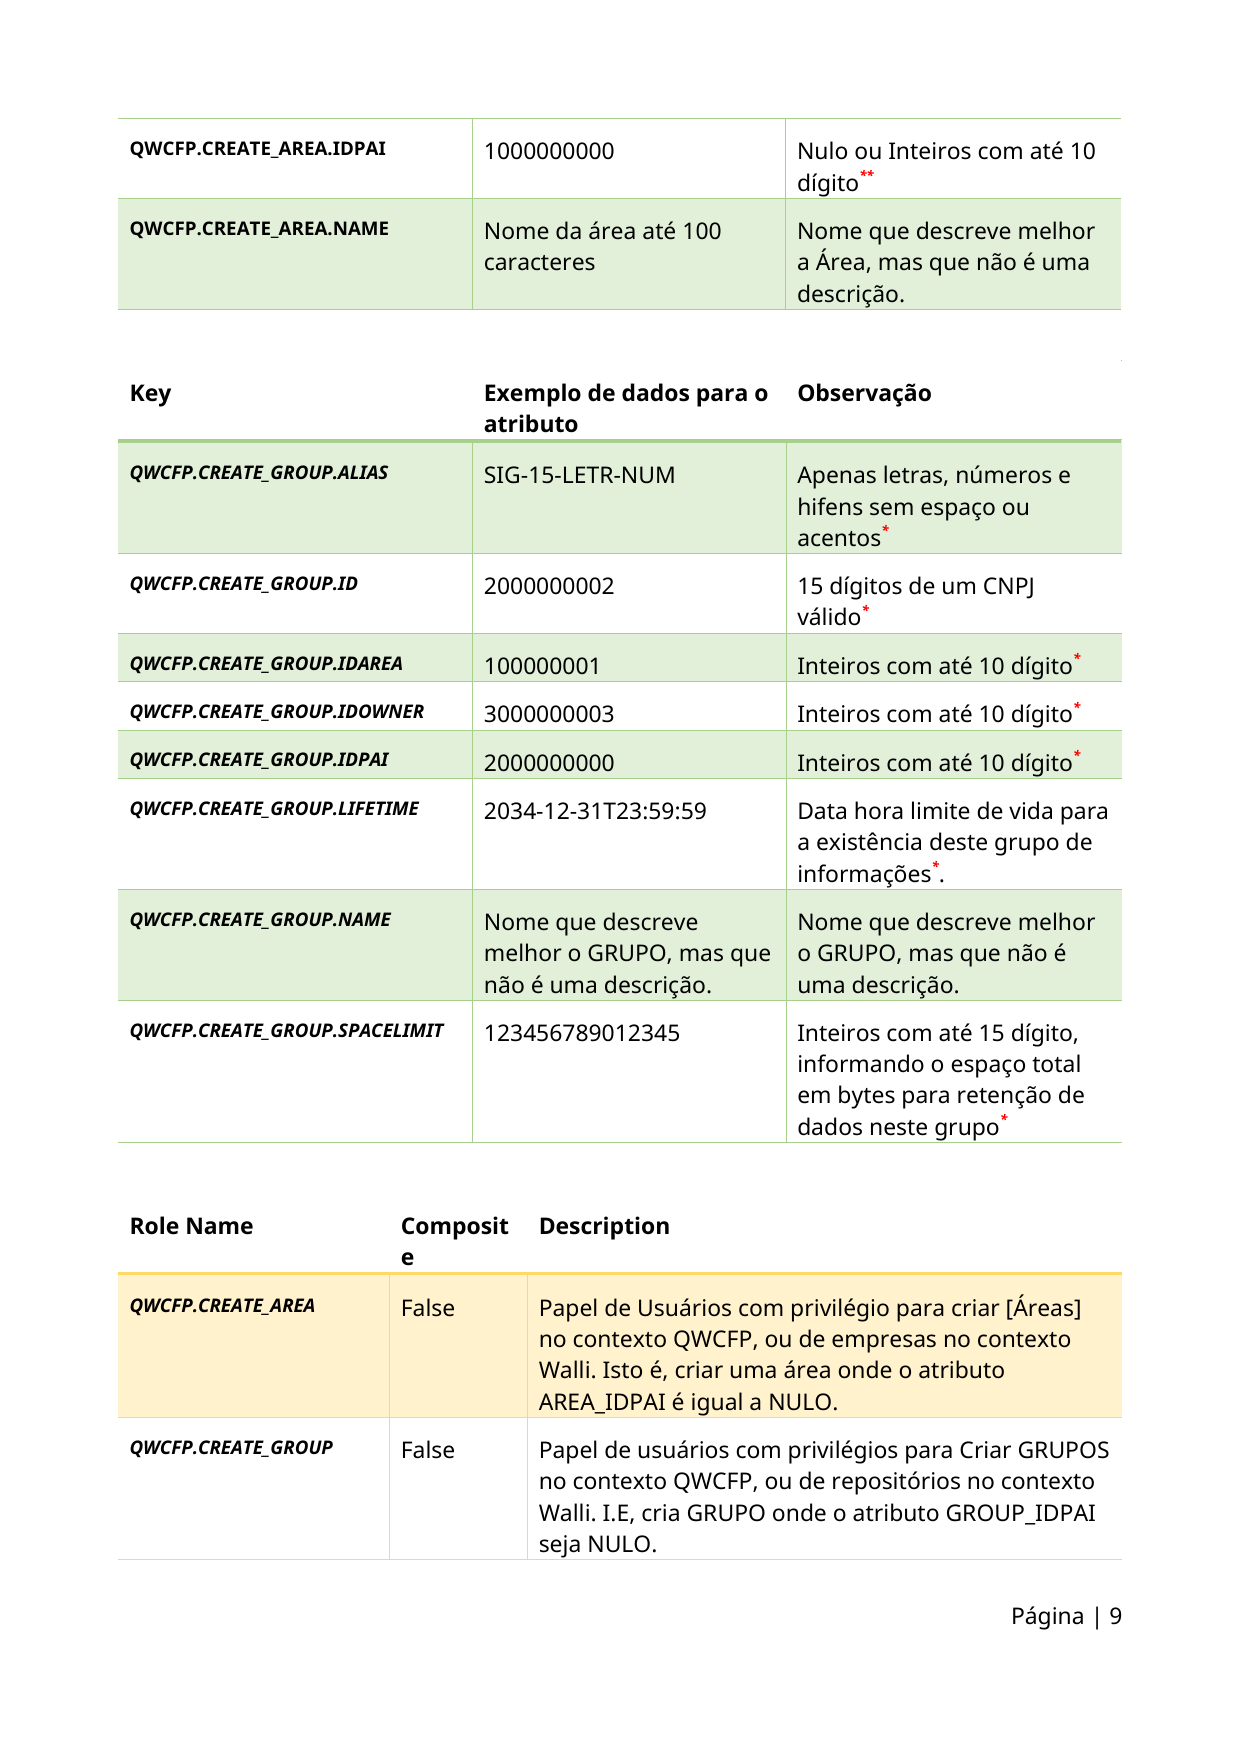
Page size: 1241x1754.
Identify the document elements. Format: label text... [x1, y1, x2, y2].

table_cell QWCFP.CREATE_GROUP.ALIAS [118, 443, 472, 553]
table_cell QWCFP.CREATE_GROUP [118, 1418, 389, 1559]
table_cell 3000000003 [473, 682, 786, 729]
table_cell QWCFP.CREATE_AREA.NAME [118, 199, 472, 309]
table_cell Inteiros com até 10 dígito* [787, 731, 1122, 778]
table_cell False [390, 1275, 527, 1417]
table_header Key [118, 360, 472, 439]
table_header Description [527, 1193, 1122, 1272]
table_cell Papel de usuários com privilégios para Criar GRUPOS no contexto QWCFP, ou de repositórios no contexto Walli. I.E, cria GRUPO onde o atributo GROUP_IDPAI seja NULO. [528, 1418, 1122, 1559]
table_cell 2000000000 [473, 731, 786, 778]
table_cell Inteiros com até 10 dígito* [787, 682, 1122, 729]
table_cell Nome que descreve melhor a Área, mas que não é uma descrição. [786, 199, 1121, 309]
table_cell Nome da área até 100 caracteres [473, 199, 785, 309]
table_cell 2000000002 [473, 554, 786, 633]
table_cell Data hora limite de vida para a existência deste grupo de informações*. [787, 779, 1122, 889]
table_header Exemplo de dados para o atributo [473, 360, 786, 439]
table_cell 100000001 [473, 634, 786, 681]
table_cell QWCFP.CREATE_AREA [118, 1275, 389, 1417]
table_cell Inteiros com até 15 dígito, informando o espaço total em bytes para retenção de dados neste grupo* [787, 1001, 1122, 1142]
table_cell QWCFP.CREATE_GROUP.IDAREA [118, 634, 472, 681]
table_cell 1000000000 [473, 119, 785, 198]
table_cell QWCFP.CREATE_GROUP.ID [118, 554, 472, 633]
table_cell 123456789012345 [473, 1001, 786, 1142]
table_cell QWCFP.CREATE_GROUP.SPACELIMIT [118, 1001, 472, 1142]
table_cell Inteiros com até 10 dígito* [787, 634, 1122, 681]
table_cell 2034-12-31T23:59:59 [473, 779, 786, 889]
table_cell QWCFP.CREATE_AREA.IDPAI [118, 119, 472, 198]
table_cell QWCFP.CREATE_GROUP.LIFETIME [118, 779, 472, 889]
table_cell 15 dígitos de um CNPJ válido* [787, 554, 1122, 633]
table_header Observação [786, 360, 1121, 439]
table_header Composite [389, 1193, 527, 1272]
table_cell False [390, 1418, 527, 1559]
table_cell QWCFP.CREATE_GROUP.NAME [118, 890, 472, 1000]
table_cell SIG-15-LETR-NUM [473, 443, 786, 553]
table_cell Nulo ou Inteiros com até 10 dígito** [786, 119, 1121, 198]
table_cell Nome que descreve melhor o GRUPO, mas que não é uma descrição. [473, 890, 786, 1000]
table_cell QWCFP.CREATE_GROUP.IDOWNER [118, 682, 472, 729]
table_header Role Name [118, 1193, 389, 1272]
table_cell Papel de Usuários com privilégio para criar [Áreas] no contexto QWCFP, ou de empresas no contexto Walli. Isto é, criar uma área onde o atributo AREA_IDPAI é igual a NULO. [528, 1275, 1122, 1417]
table_cell Apenas letras, números e hifens sem espaço ou acentos* [787, 440, 1122, 553]
table_cell QWCFP.CREATE_GROUP.IDPAI [118, 731, 472, 778]
table_cell Nome que descreve melhor o GRUPO, mas que não é uma descrição. [787, 890, 1122, 1000]
